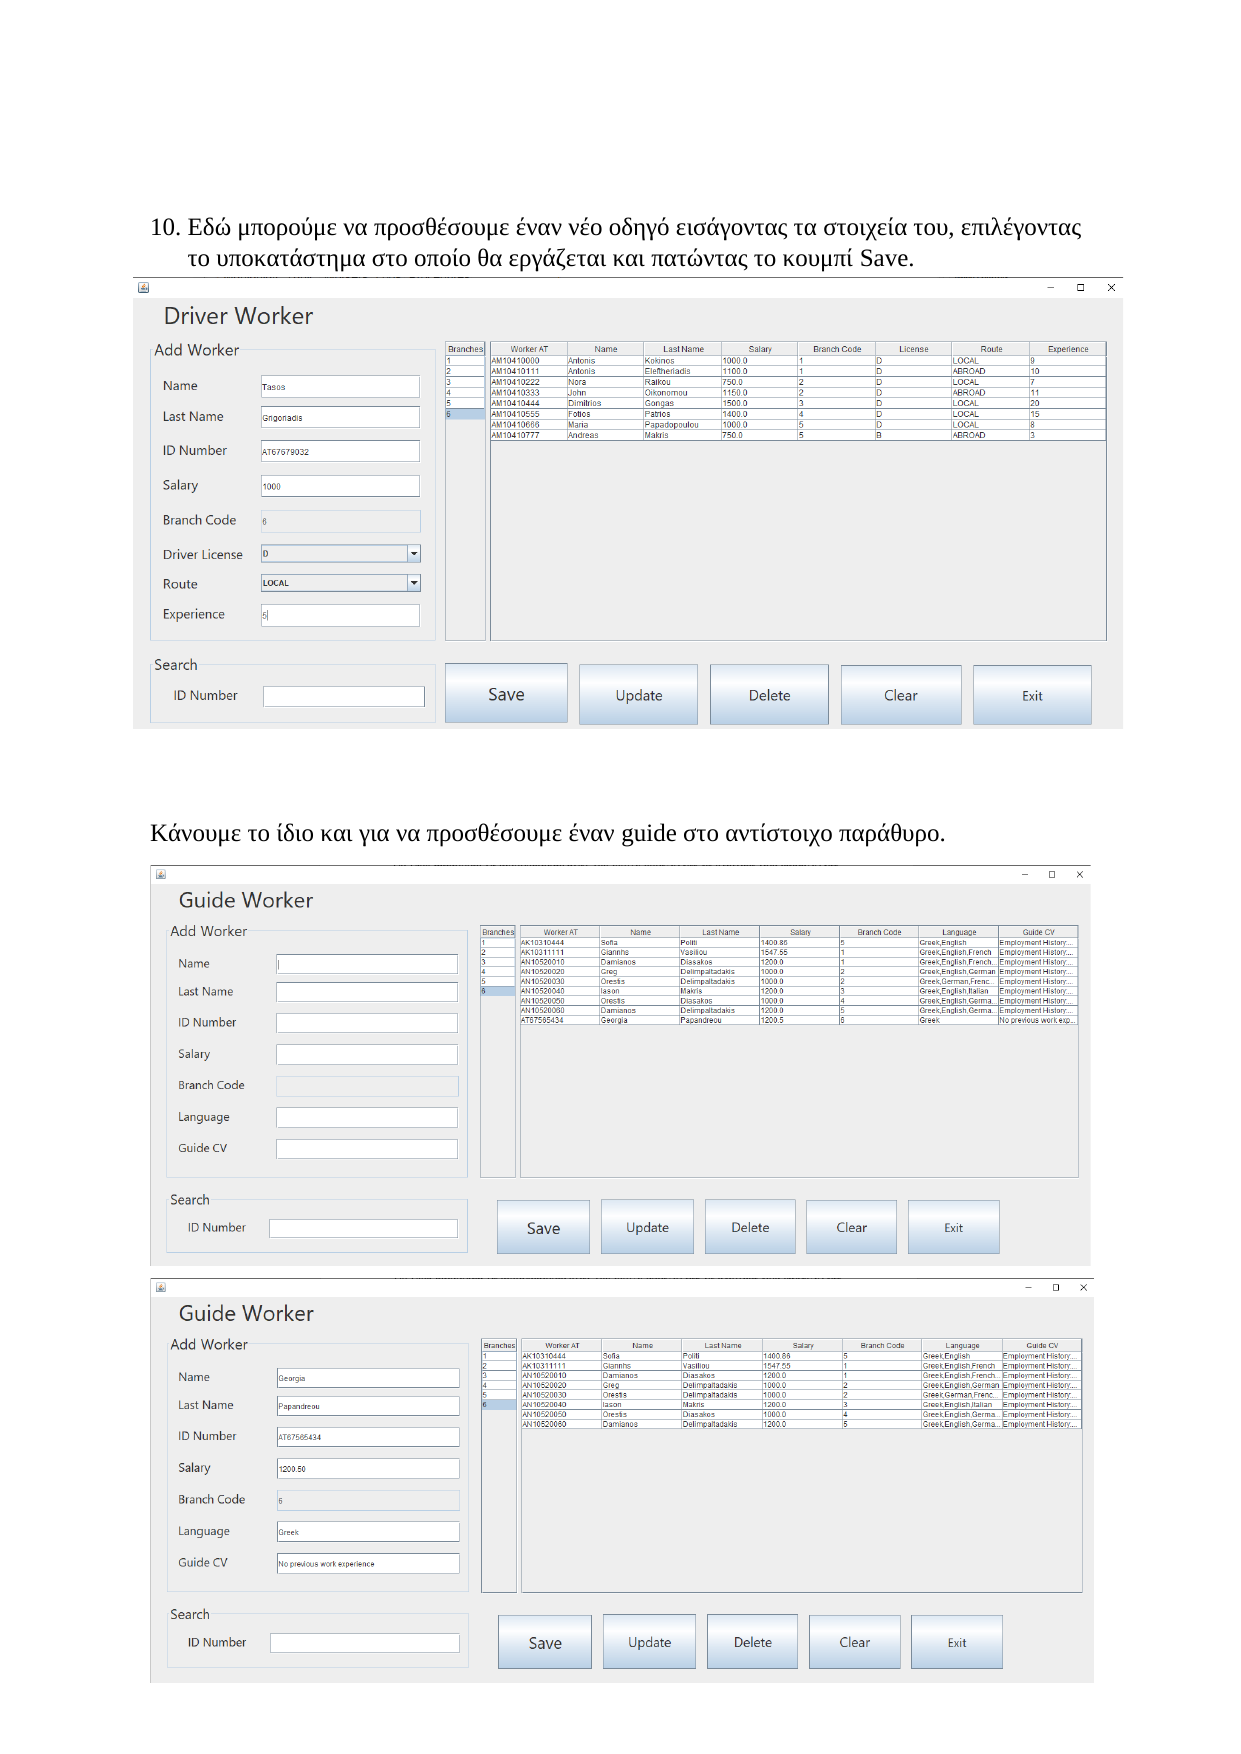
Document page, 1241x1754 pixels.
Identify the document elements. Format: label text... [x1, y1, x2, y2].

text Κάνουμε το ίδιο και για να προσθέσουμε έναν guide στο αντίστοιχο παράθυρο. [150, 818, 1090, 847]
picture [132, 277, 1123, 728]
picture [150, 865, 1090, 1265]
picture [150, 1278, 1094, 1682]
list Εδώ μπορούμε να προσθέσουμε έναν νέο οδηγό εισάγοντας τα στοιχεία του, επιλέγοντας το υποκατάστημα στο οποίο θα εργάζεται και πατώντας το κουμπί Save. [150, 212, 1090, 272]
